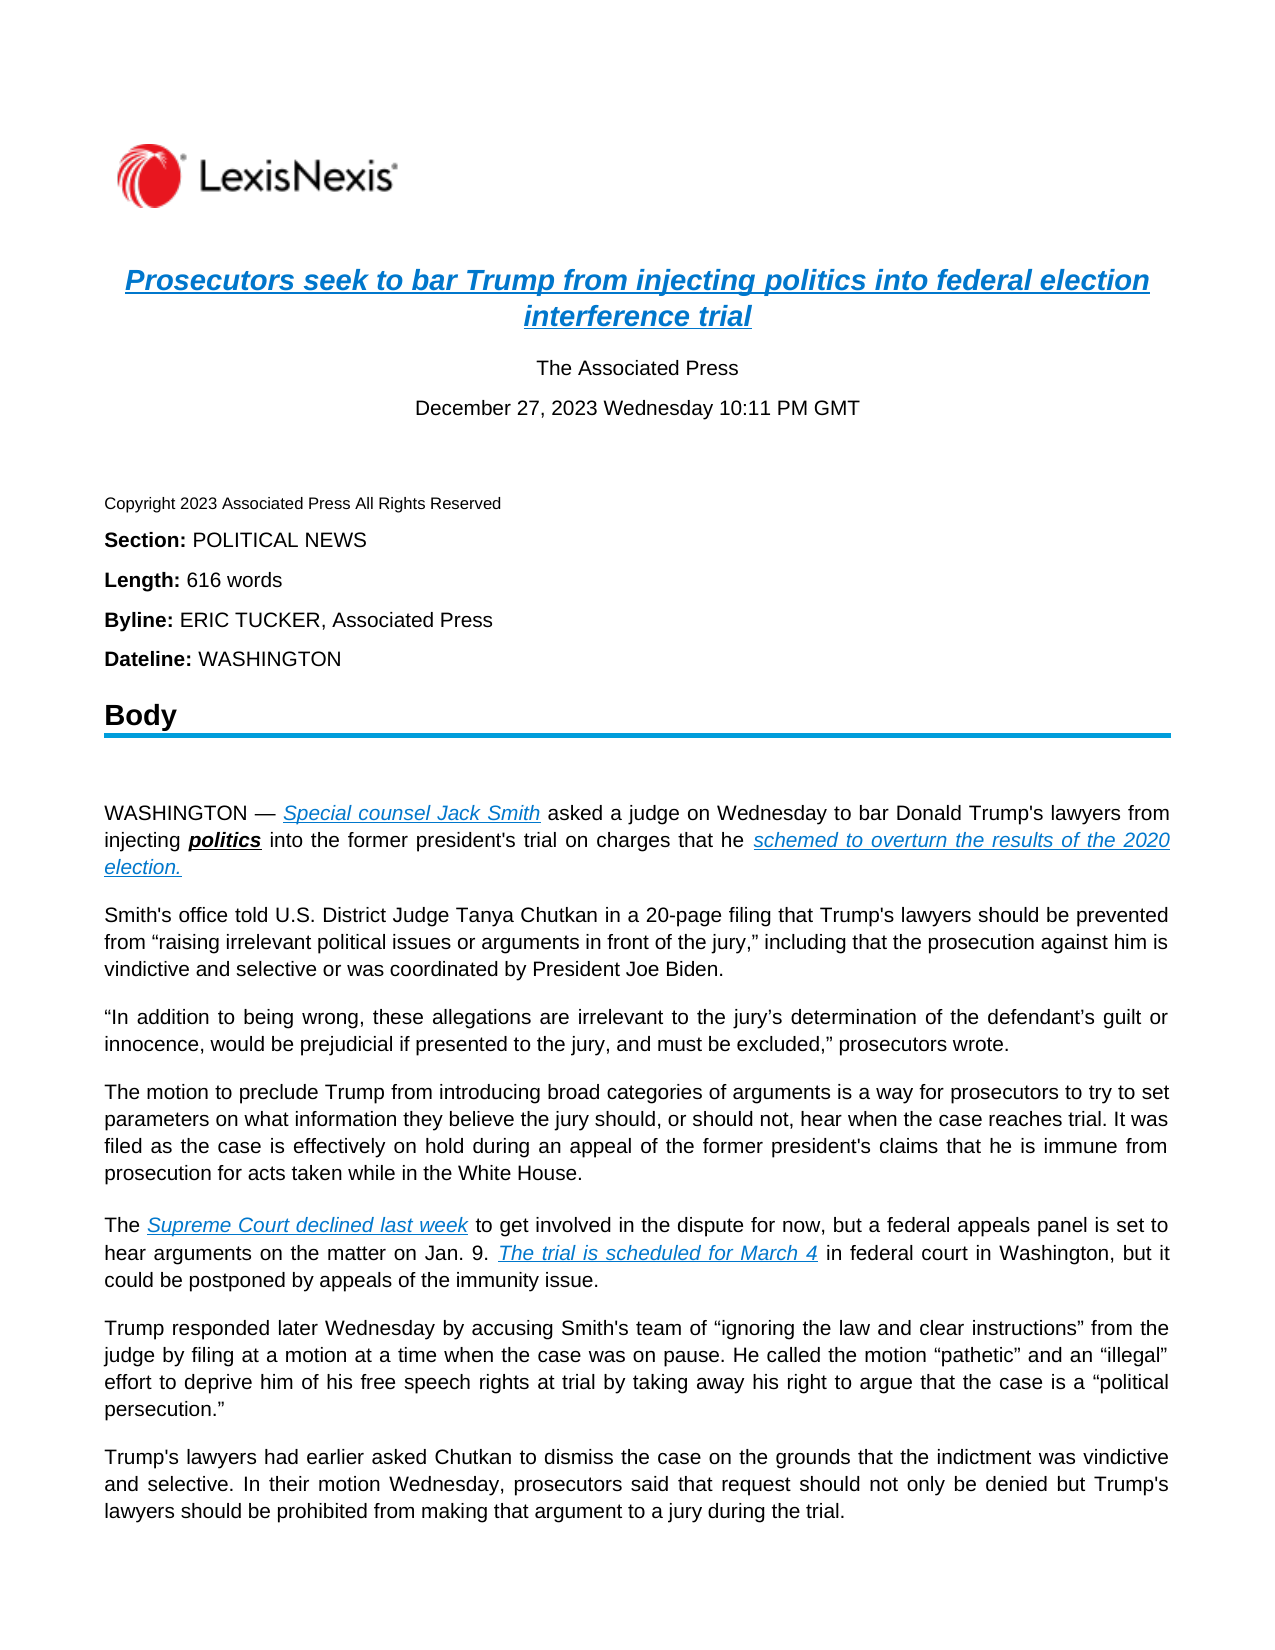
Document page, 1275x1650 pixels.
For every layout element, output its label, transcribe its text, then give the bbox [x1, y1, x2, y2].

text Dateline: WASHINGTON [104, 644, 1171, 671]
text Section: POLITICAL NEWS [104, 525, 1171, 552]
text The Supreme Court declined last week to get involved in the dispute for now, but a federal appeals panel is set to hear arguments on the matter on Jan. 9. The trial is scheduled for March 4 in federal court in Washington, but it could be postponed by appeals of the immunity issue. [104, 1210, 1171, 1291]
text Byline: ERIC TUCKER, Associated Press [104, 604, 1171, 631]
subtitle Prosecutors seek to bar Trump from injecting politics into federal election interference trial [104, 261, 1171, 332]
text “In addition to being wrong, these allegations are irrelevant to the jury’s determination of the defendant’s guilt or innocence, would be prejudicial if presented to the jury, and must be excluded,” prosecutors wrote. [104, 1002, 1171, 1056]
text December 27, 2023 Wednesday 10:11 PM GMT [104, 393, 1171, 420]
text Body [104, 696, 1171, 731]
text The motion to preclude Trump from introducing broad categories of arguments is a way for prosecutors to try to set parameters on what information they believe the jury should, or should not, hear when the case reaches trial. It was filed as the case is effectively on hold during an appeal of the former president's claims that he is immune from prosecution for acts taken while in the White House. [104, 1077, 1171, 1185]
text Trump responded later Wednesday by accusing Smith's team of “ignoring the law and clear instructions” from the judge by filing at a motion at a time when the case was on pause. He called the motion “pathetic” and an “illegal” effort to deprive him of his free speech rights at trial by taking away his right to argue that the case is a “political persecution.” [104, 1312, 1171, 1421]
text Copyright 2023 Associated Press All Rights Reserved [104, 461, 1171, 513]
text WASHINGTON — Special counsel Jack Smith asked a judge on Wednesday to bar Donald Trump's lawyers from injecting politics into the former president's trial on charges that he schemed to overturn the results of the 2020 election. [104, 798, 1171, 879]
text Smith's office told U.S. District Judge Tanya Chutkan in a 20-page filing that Trump's lawyers should be prevented from “raising irrelevant political issues or arguments in front of the jury,” including that the prosecution against him is vindictive and selective or was coordinated by President Joe Biden. [104, 900, 1171, 981]
text The Associated Press [104, 353, 1171, 380]
picture [104, 144, 412, 208]
text Length: 616 words [104, 565, 1171, 592]
text Trump's lawyers had earlier asked Chutkan to dismiss the case on the grounds that the indictment was vindictive and selective. In their motion Wednesday, prosecutors said that request should not only be denied but Trump's lawyers should be prohibited from making that argument to a jury during the trial. [104, 1441, 1171, 1523]
